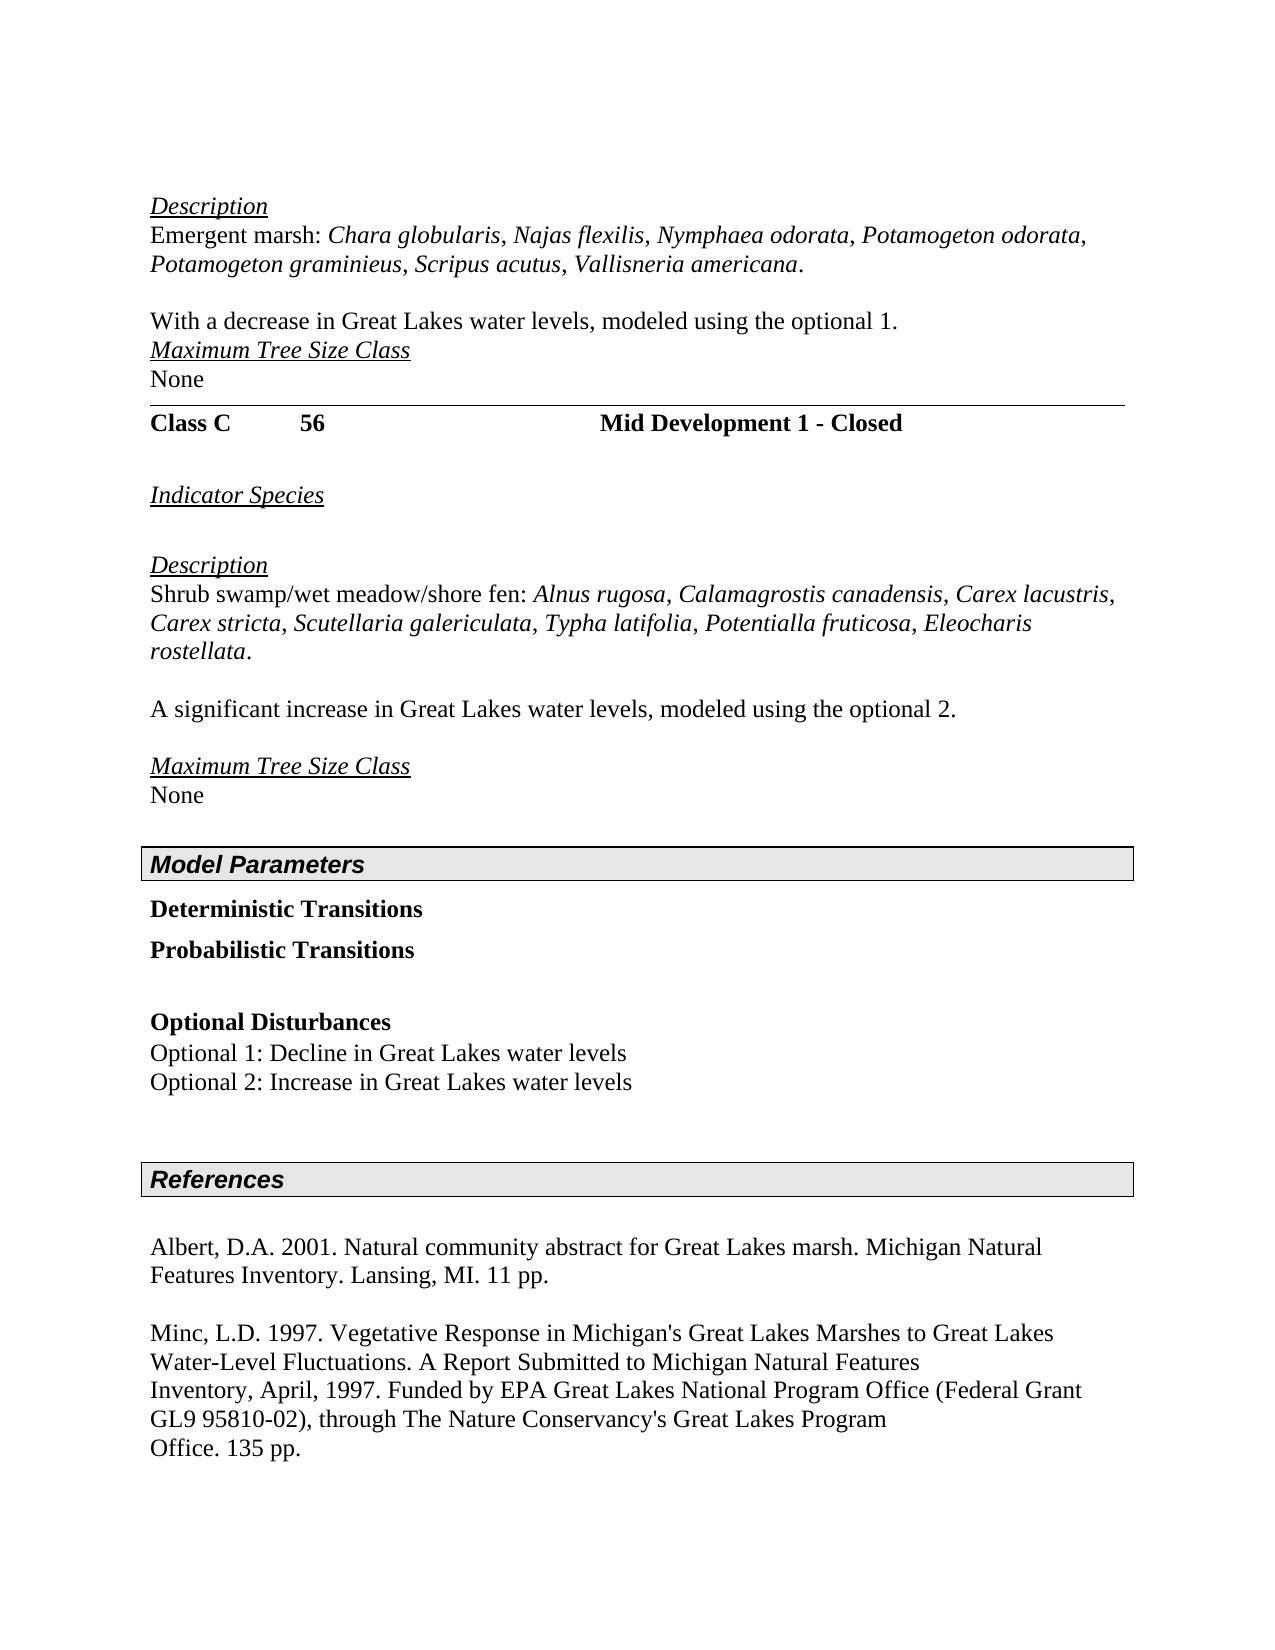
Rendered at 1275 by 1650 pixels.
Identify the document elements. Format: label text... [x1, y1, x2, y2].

text Emergent marsh: Chara globularis, Najas flexilis, Nymphaea odorata, Potamogeton odorata, Potamogeton graminieus, Scripus acutus, Vallisneria americana. [150, 220, 1125, 277]
text Class C 56 Mid Development 1 - Closed [150, 406, 1125, 437]
text Description [150, 191, 1125, 220]
text Shrub swamp/wet meadow/shore fen: Alnus rugosa, Calamagrostis canadensis, Carex lacustris, Carex stricta, Scutellaria galericulata, Typha latifolia, Potentialla fruticosa, Eleocharis rostellata. [150, 579, 1125, 665]
text Model Parameters [142, 848, 1133, 880]
text Office. 135 pp. [150, 1433, 1125, 1462]
text Maximum Tree Size ClassNone [150, 335, 1125, 392]
text Description [150, 550, 1125, 579]
text Optional Disturbances [150, 1007, 1125, 1036]
text Optional 1: Decline in Great Lakes water levels [150, 1038, 1125, 1067]
text Probabilistic Transitions [150, 935, 1125, 964]
text A significant increase in Great Lakes water levels, modeled using the optional 2. [150, 694, 1125, 723]
text With a decrease in Great Lakes water levels, modeled using the optional 1. [150, 306, 1125, 335]
text Albert, D.A. 2001. Natural community abstract for Great Lakes marsh. Michigan Natural Features Inventory. Lansing, MI. 11 pp. [150, 1232, 1125, 1289]
text Deterministic Transitions [150, 894, 1125, 923]
text Indicator Species [150, 480, 1125, 509]
text References [142, 1163, 1133, 1196]
text Inventory, April, 1997. Funded by EPA Great Lakes National Program Office (Federal Grant GL9 95810-02), through The Nature Conservancy's Great Lakes Program [150, 1376, 1125, 1433]
text Minc, L.D. 1997. Vegetative Response in Michigan's Great Lakes Marshes to Great Lakes Water-Level Fluctuations. A Report Submitted to Michigan Natural Features [150, 1318, 1125, 1376]
text Optional 2: Increase in Great Lakes water levels [150, 1067, 1125, 1096]
text Maximum Tree Size ClassNone [150, 751, 1125, 809]
